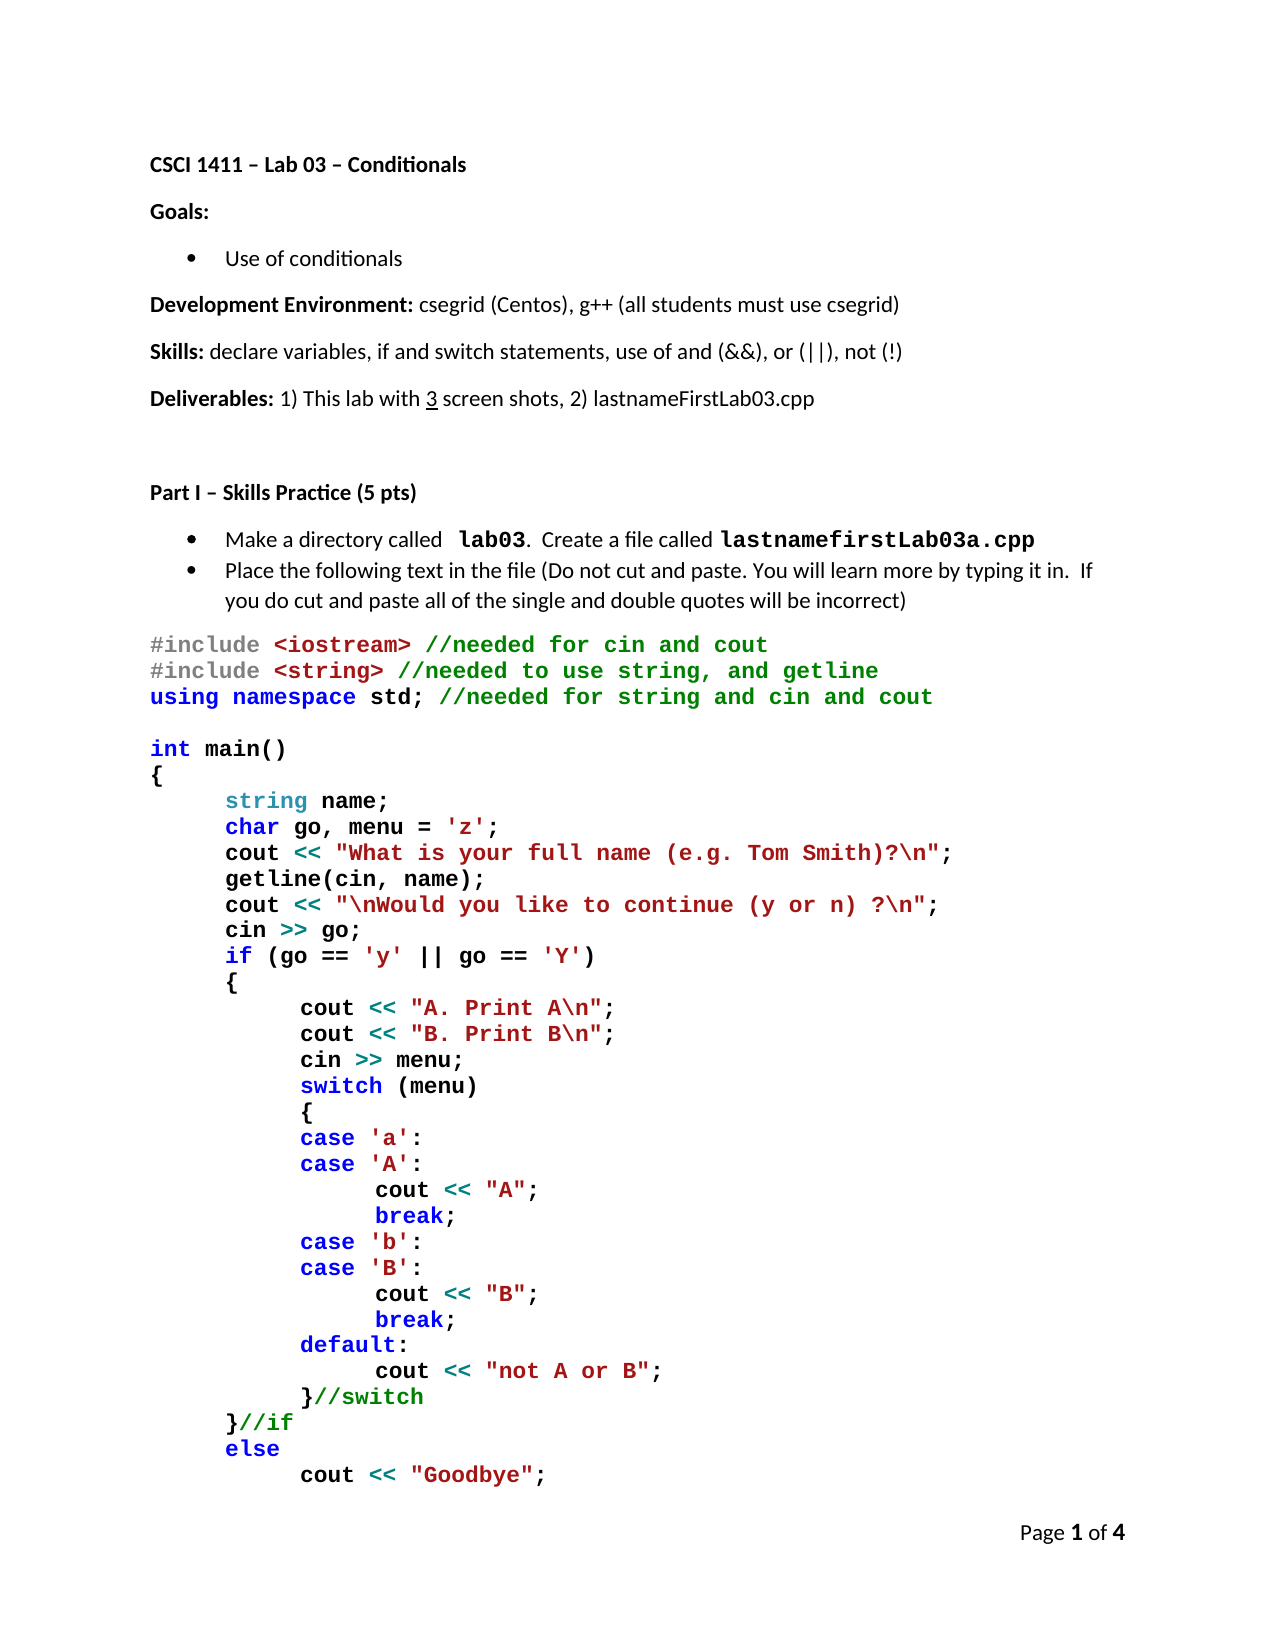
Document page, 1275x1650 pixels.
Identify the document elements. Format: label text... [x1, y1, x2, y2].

text default: [150, 1334, 1125, 1360]
text cout << "not A or B"; [150, 1360, 1125, 1386]
text Skills: declare variables, if and switch statements, use of and (&&), or (||), not (!) [150, 337, 1125, 366]
text else [150, 1438, 1125, 1463]
text cin >> go; [150, 919, 1125, 945]
text break; [150, 1308, 1125, 1334]
text }//if [150, 1412, 1125, 1438]
text switch (menu) [150, 1074, 1125, 1100]
text cout << "A. Print A\n"; [150, 997, 1125, 1023]
text CSCI 1411 – Lab 03 – Conditionals [150, 150, 1125, 178]
text { [150, 1100, 1125, 1126]
text #include <string> //needed to use string, and getline [150, 659, 1125, 685]
text cout << "Goodbye"; [150, 1463, 1125, 1489]
text cout << "\nWould you like to continue (y or n) ?\n"; [150, 893, 1125, 919]
text Development Environment: csegrid (Centos), g++ (all students must use csegrid) [150, 291, 1125, 319]
text case 'b': [150, 1230, 1125, 1256]
text { [150, 763, 1125, 789]
text }//switch [150, 1386, 1125, 1412]
text { [150, 971, 1125, 997]
text cout << "B. Print B\n"; [150, 1023, 1125, 1048]
list Make a directory called lab03. Create a file called lastnamefirstLab03a.cpp [187, 525, 1125, 554]
text cout << "A"; [150, 1178, 1125, 1204]
text if (go == 'y' || go == 'Y') [150, 945, 1125, 971]
text case 'A': [150, 1152, 1125, 1178]
list Use of conditionals [187, 244, 1125, 272]
text using namespace std; //needed for string and cin and cout [150, 685, 1125, 711]
text #include <iostream> //needed for cin and cout [150, 633, 1125, 659]
text case 'B': [150, 1256, 1125, 1282]
text break; [150, 1204, 1125, 1230]
list Place the following text in the file (Do not cut and paste. You will learn more by typing it in. If you do cut and paste all of the single and double quotes will be incorrect) [187, 556, 1125, 615]
text string name; [150, 789, 1125, 815]
text char go, menu = 'z'; [150, 815, 1125, 841]
text cin >> menu; [150, 1048, 1125, 1074]
text getline(cin, name); [150, 867, 1125, 893]
text Deliverables: 1) This lab with 3 screen shots, 2) lastnameFirstLab03.cpp [150, 384, 1125, 412]
text Goals: [150, 197, 1125, 225]
text Part I – Skills Practice (5 pts) [150, 478, 1125, 506]
text cout << "What is your full name (e.g. Tom Smith)?\n"; [150, 841, 1125, 867]
text case 'a': [150, 1126, 1125, 1152]
text int main() [150, 737, 1125, 763]
text cout << "B"; [150, 1282, 1125, 1308]
